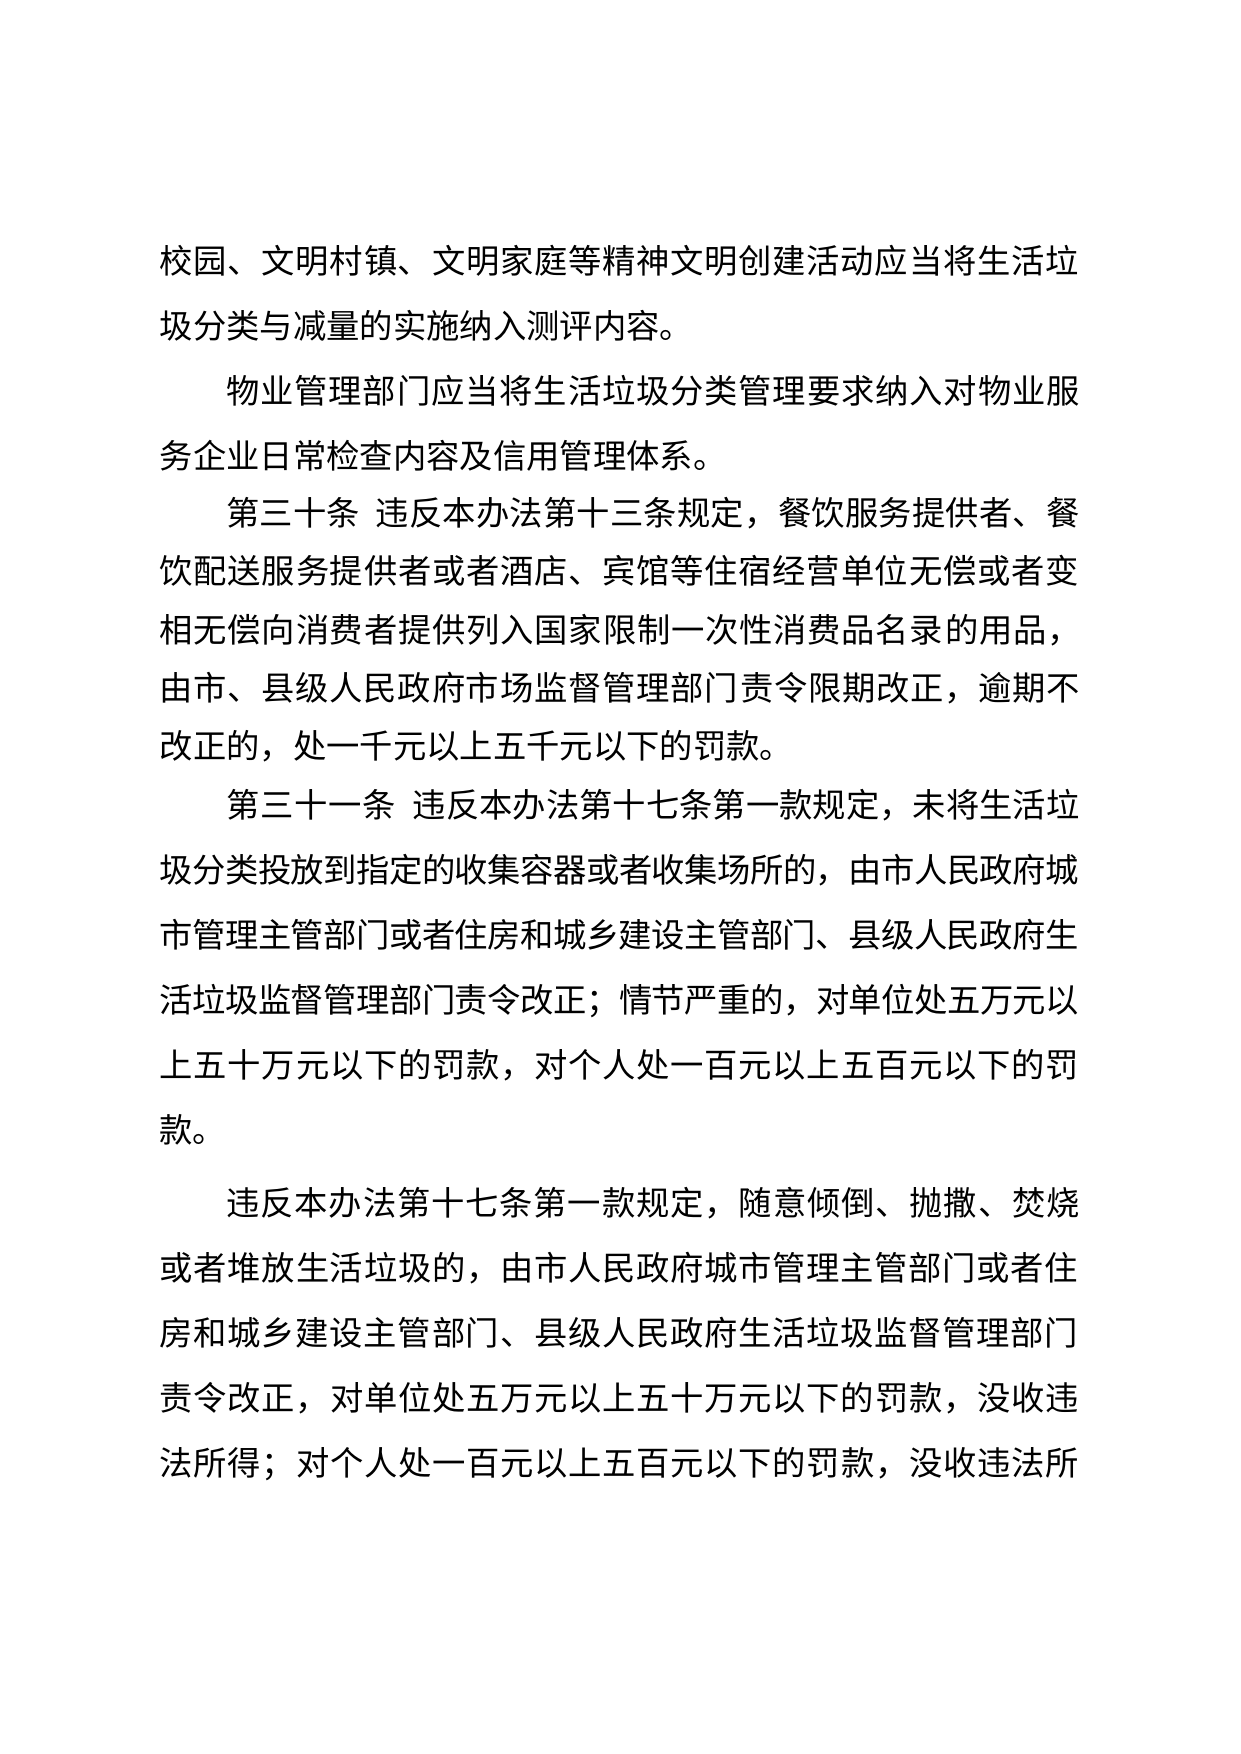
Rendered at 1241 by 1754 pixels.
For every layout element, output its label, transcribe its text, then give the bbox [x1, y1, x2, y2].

text 第三十一条 违反本办法第十七条第一款规定，未将生活垃圾分类投放到指定的收集容器或者收集场所的，由市人民政府城市管理主管部门或者住房和城乡建设主管部门、县级人民政府生活垃圾监督管理部门责令改正；情节严重的，对单位处五万元以上五十万元以下的罚款，对个人处一百元以上五百元以下的罚款。 [159, 779, 1081, 1169]
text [159, 227, 1081, 357]
text 物业管理部门应当将生活垃圾分类管理要求纳入对物业服务企业日常检查内容及信用管理体系。 [159, 357, 1081, 487]
text 第三十条 违反本办法第十三条规定，餐饮服务提供者、餐饮配送服务提供者或者酒店、宾馆等住宿经营单位无偿或者变相无偿向消费者提供列入国家限制一次性消费品名录的用品，由市、县级人民政府市场监督管理部门责令限期改正，逾期不改正的，处一千元以上五千元以下的罚款。 [159, 487, 1081, 779]
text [159, 1169, 1081, 1494]
